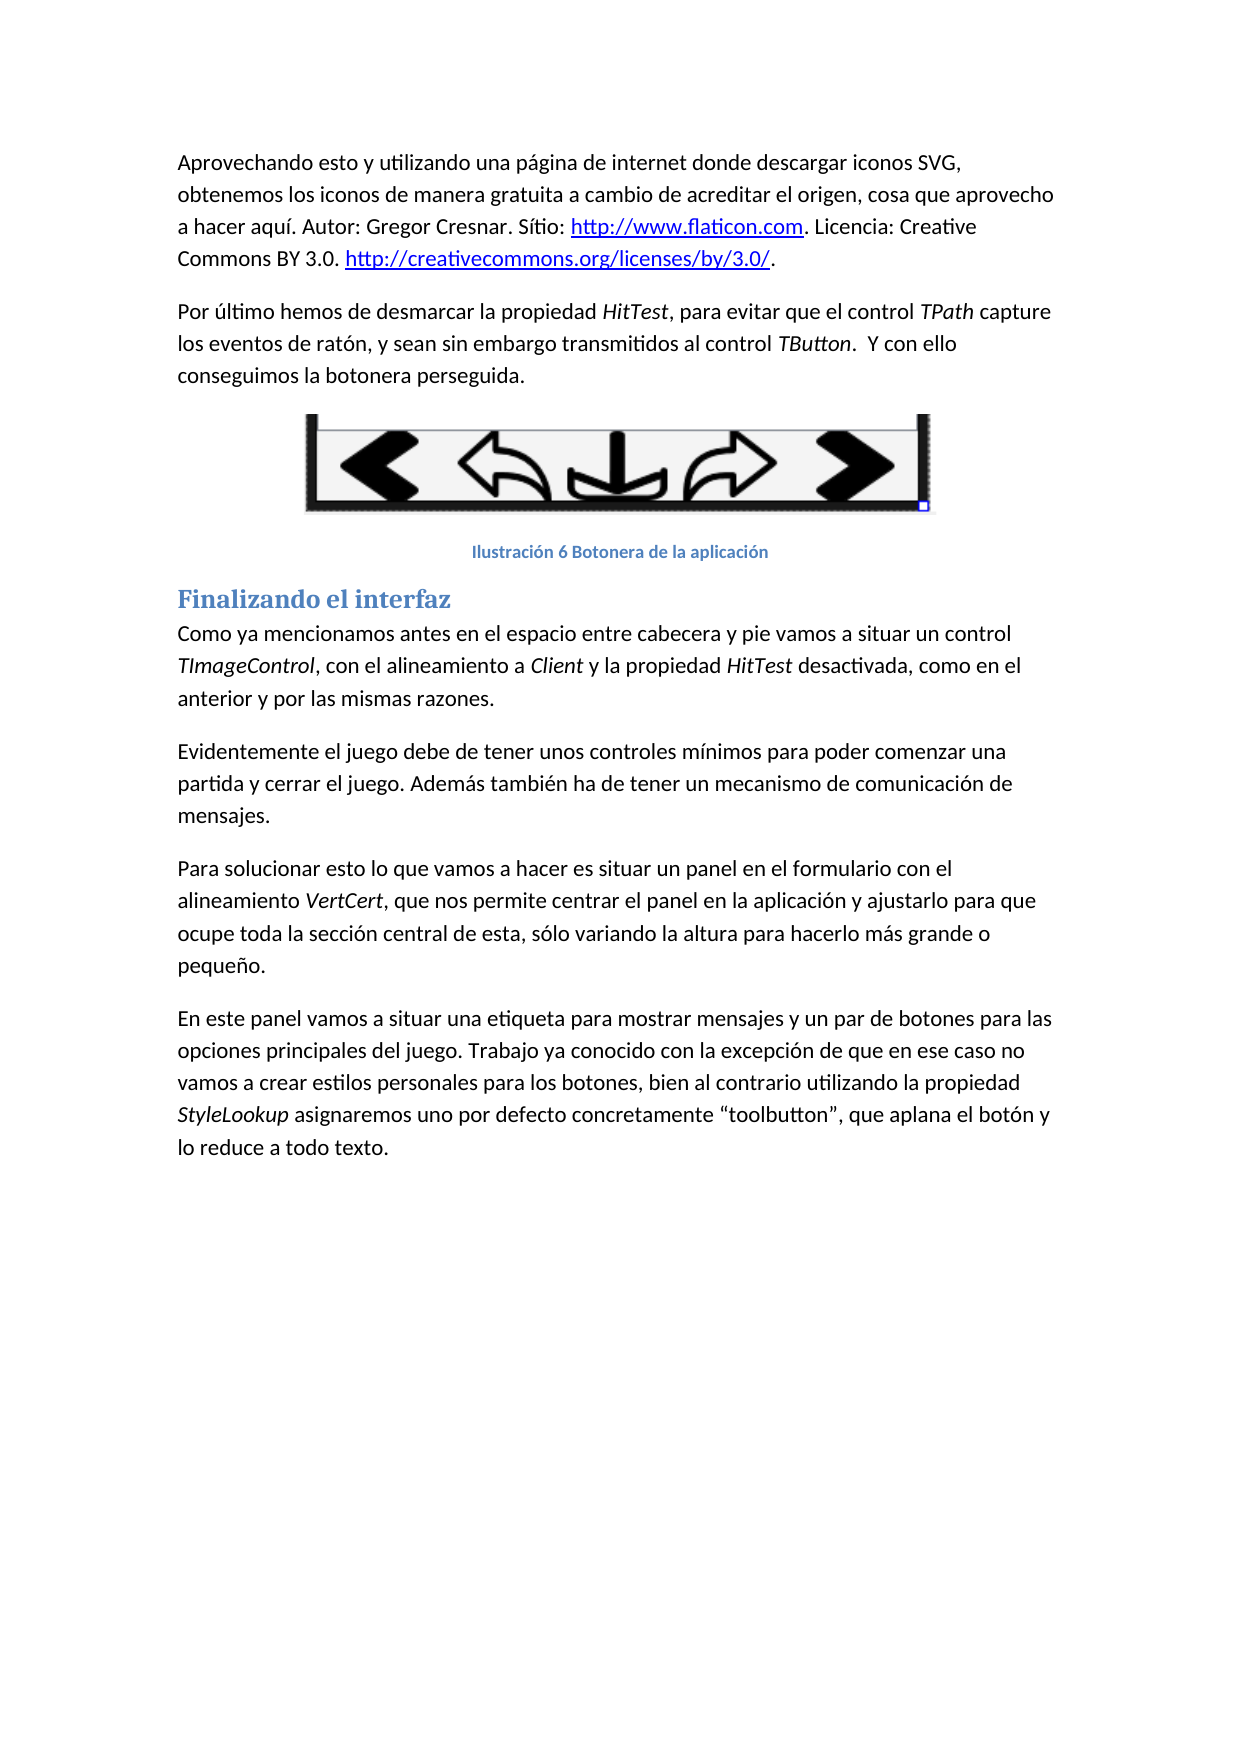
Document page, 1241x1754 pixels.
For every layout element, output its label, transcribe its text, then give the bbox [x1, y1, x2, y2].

text Ilustración 6 Botonera de la aplicación [177, 540, 1063, 563]
text Para solucionar esto lo que vamos a hacer es situar un panel en el formulario con el alineamiento VertCert, que nos permite centrar el panel en la aplicación y ajustarlo para que ocupe toda la sección central de esta, sólo variando la altura para hacerlo más grande o pequeño. [177, 854, 1063, 979]
text Como ya mencionamos antes en el espacio entre cabecera y pie vamos a situar un control TImageControl, con el alineamiento a Client y la propiedad HitTest desactivada, como en el anterior y por las mismas razones. [177, 619, 1063, 712]
subtitle Finalizando el interfaz [177, 584, 1063, 615]
text Evidentemente el juego debe de tener unos controles mínimos para poder comenzar una partida y cerrar el juego. Además también ha de tener un mecanismo de comunicación de mensajes. [177, 737, 1063, 829]
text En este panel vamos a situar una etiqueta para mostrar mensajes y un par de botones para las opciones principales del juego. Trabajo ya conocido con la excepción de que en ese caso no vamos a crear estilos personales para los botones, bien al contrario utilizando la propiedad StyleLookup asignaremos uno por defecto concretamente “toolbutton”, que aplana el botón y lo reduce a todo texto. [177, 1004, 1063, 1161]
text Aprovechando esto y utilizando una página de internet donde descargar iconos SVG, obtenemos los iconos de manera gratuita a cambio de acreditar el origen, cosa que aprovecho a hacer aquí. Autor: Gregor Cresnar. Sítio: http://www.flaticon.com. Licencia: Creative Commons BY 3.0. http://creativecommons.org/licenses/by/3.0/. [177, 148, 1063, 272]
text Por último hemos de desmarcar la propiedad HitTest, para evitar que el control TPath capture los eventos de ratón, y sean sin embargo transmitidos al control TButton. Y con ello conseguimos la botonera perseguida. [177, 297, 1063, 389]
picture [303, 414, 937, 515]
